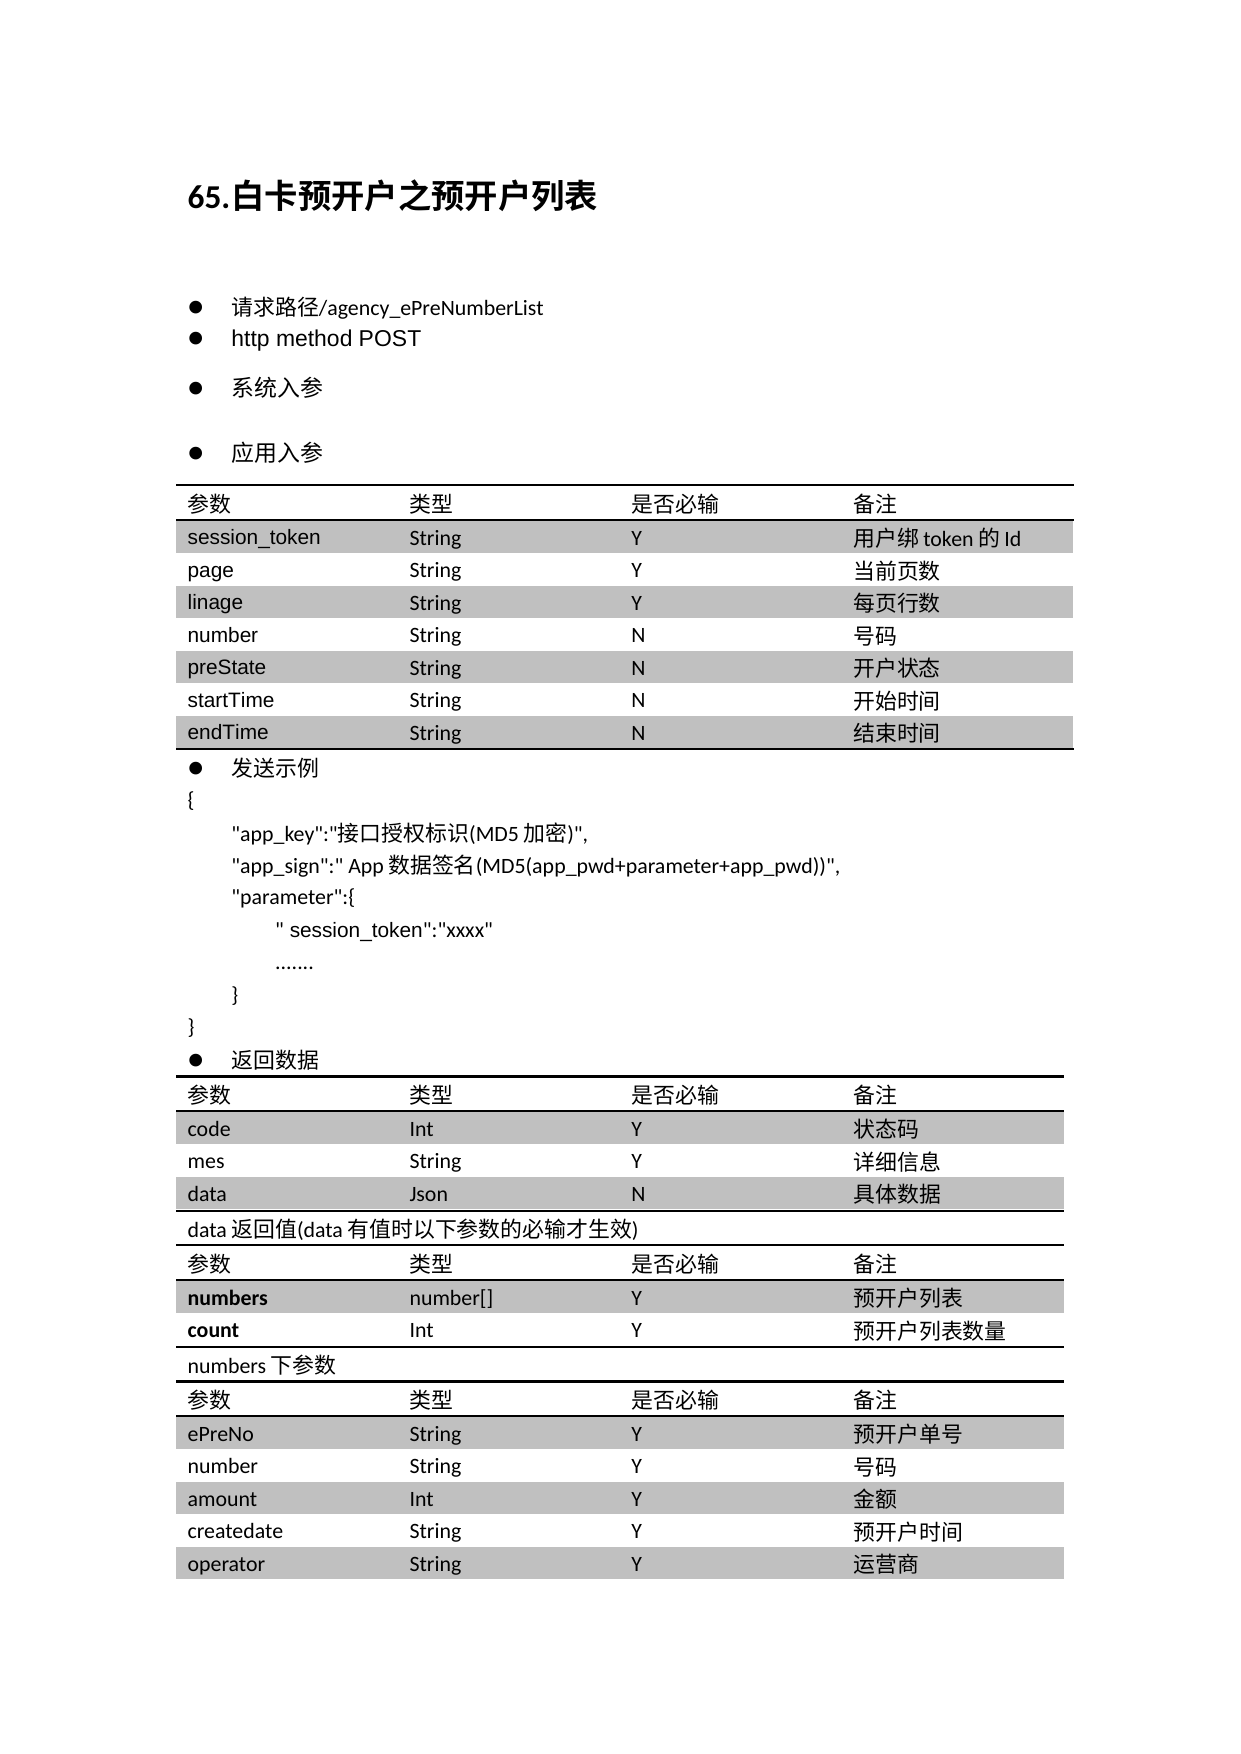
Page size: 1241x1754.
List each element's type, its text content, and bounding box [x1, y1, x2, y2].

text "parameter":{ [187, 880, 1053, 913]
subtitle 白卡预开户之预开户列表 [187, 162, 1053, 227]
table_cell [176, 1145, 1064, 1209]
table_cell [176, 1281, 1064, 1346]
text "app_key":"接口授权标识(MD5加密)", [187, 815, 1053, 848]
list 返回数据 [187, 1043, 1053, 1075]
text numbers下参数 [187, 1348, 1053, 1380]
text data返回值(data有值时以下参数的必输才生效) [187, 1212, 1053, 1244]
text } [187, 978, 1053, 1010]
list 请求路径/agency_ePreNumberList [187, 289, 1053, 322]
text } [187, 1010, 1053, 1043]
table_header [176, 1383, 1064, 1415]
text "app_sign":" App数据签名(MD5(app_pwd+parameter+app_pwd))", [187, 848, 1053, 880]
text " session_token":"xxxx" [187, 913, 1053, 945]
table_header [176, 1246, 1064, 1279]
text { [187, 783, 1053, 815]
text ....... [187, 945, 1053, 978]
list http method POST [187, 322, 1053, 354]
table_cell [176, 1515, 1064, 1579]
list 系统入参 [187, 354, 1053, 419]
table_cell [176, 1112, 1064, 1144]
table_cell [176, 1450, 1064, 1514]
list 发送示例 [187, 750, 1053, 783]
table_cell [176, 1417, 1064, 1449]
list 应用入参 [187, 419, 1053, 484]
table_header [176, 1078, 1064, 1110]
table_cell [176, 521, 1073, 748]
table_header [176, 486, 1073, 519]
